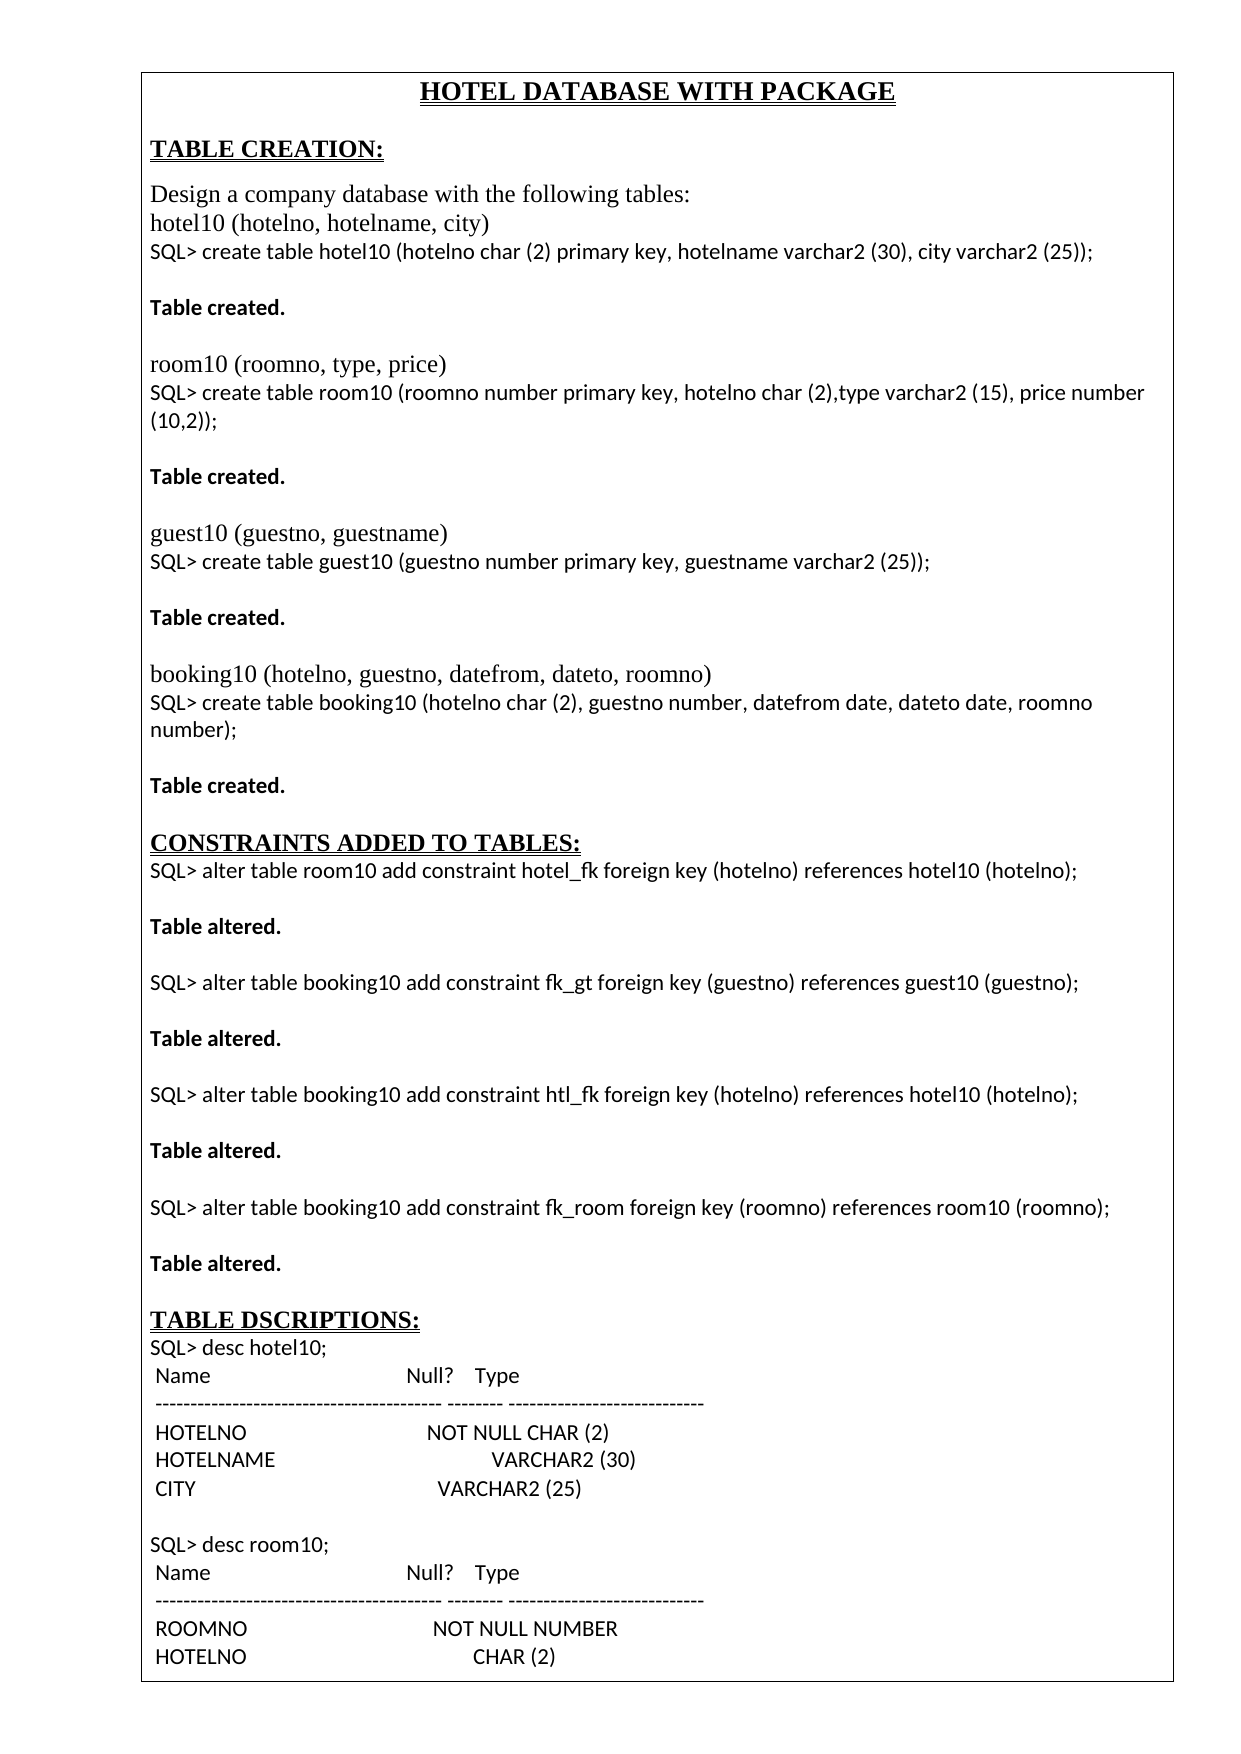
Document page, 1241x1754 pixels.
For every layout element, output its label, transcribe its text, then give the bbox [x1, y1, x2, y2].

text Table altered. [150, 1024, 1165, 1053]
text SQL> alter table booking10 add constraint htl_fk foreign key (hotelno) references hotel10 (hotelno); [150, 1081, 1165, 1109]
text Table created. [150, 462, 1165, 490]
text HOTELNO CHAR (2) [150, 1642, 1165, 1670]
text Table altered. [150, 1249, 1165, 1277]
text guest10 (guestno, guestname) [150, 518, 1165, 547]
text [150, 1586, 1165, 1614]
text CITY VARCHAR2 (25) [150, 1474, 1165, 1502]
text TABLE CREATION: [150, 134, 1165, 163]
text Design a company database with the following tables: [150, 179, 1165, 208]
text CONSTRAINTS ADDED TO TABLES: [150, 828, 1165, 856]
text ----------------------------------------- -------- ---------------------------- [150, 1389, 1165, 1418]
text Table created. [150, 603, 1165, 631]
text ROOMNO NOT NULL NUMBER [150, 1614, 1165, 1642]
text SQL> create table booking10 (hotelno char (2), guestno number, datefrom date, dateto date, roomno number); [150, 688, 1165, 744]
text room10 (roomno, type, price) [150, 349, 1165, 378]
text HOTELNAME VARCHAR2 (30) [150, 1446, 1165, 1474]
text SQL> create table guest10 (guestno number primary key, guestname varchar2 (25)); [150, 547, 1165, 575]
text SQL> create table room10 (roomno number primary key, hotelno char (2),type varchar2 (15), price number (10,2)); [150, 378, 1165, 434]
text SQL> alter table booking10 add constraint fk_gt foreign key (guestno) references guest10 (guestno); [150, 968, 1165, 997]
text SQL> create table hotel10 (hotelno char (2) primary key, hotelname varchar2 (30), city varchar2 (25)); [150, 237, 1165, 265]
text Table altered. [150, 1137, 1165, 1165]
text Name Null? Type [150, 1362, 1165, 1389]
text SQL> desc hotel10; [150, 1333, 1165, 1362]
text Table created. [150, 293, 1165, 321]
text TABLE DSCRIPTIONS: [150, 1305, 1165, 1333]
text SQL> desc room10; [150, 1530, 1165, 1558]
text hotel10 (hotelno, hotelname, city) [150, 208, 1165, 237]
text HOTELNO NOT NULL CHAR (2) [150, 1418, 1165, 1446]
text booking10 (hotelno, guestno, datefrom, dateto, roomno) [150, 659, 1165, 688]
text Name Null? Type [150, 1558, 1165, 1586]
text Table altered. [150, 912, 1165, 941]
text SQL> alter table room10 add constraint hotel_fk foreign key (hotelno) references hotel10 (hotelno); [150, 856, 1165, 884]
text HOTEL DATABASE WITH PACKAGE [150, 75, 1165, 106]
text Table created. [150, 772, 1165, 800]
text SQL> alter table booking10 add constraint fk_room foreign key (roomno) references room10 (roomno); [150, 1193, 1165, 1221]
